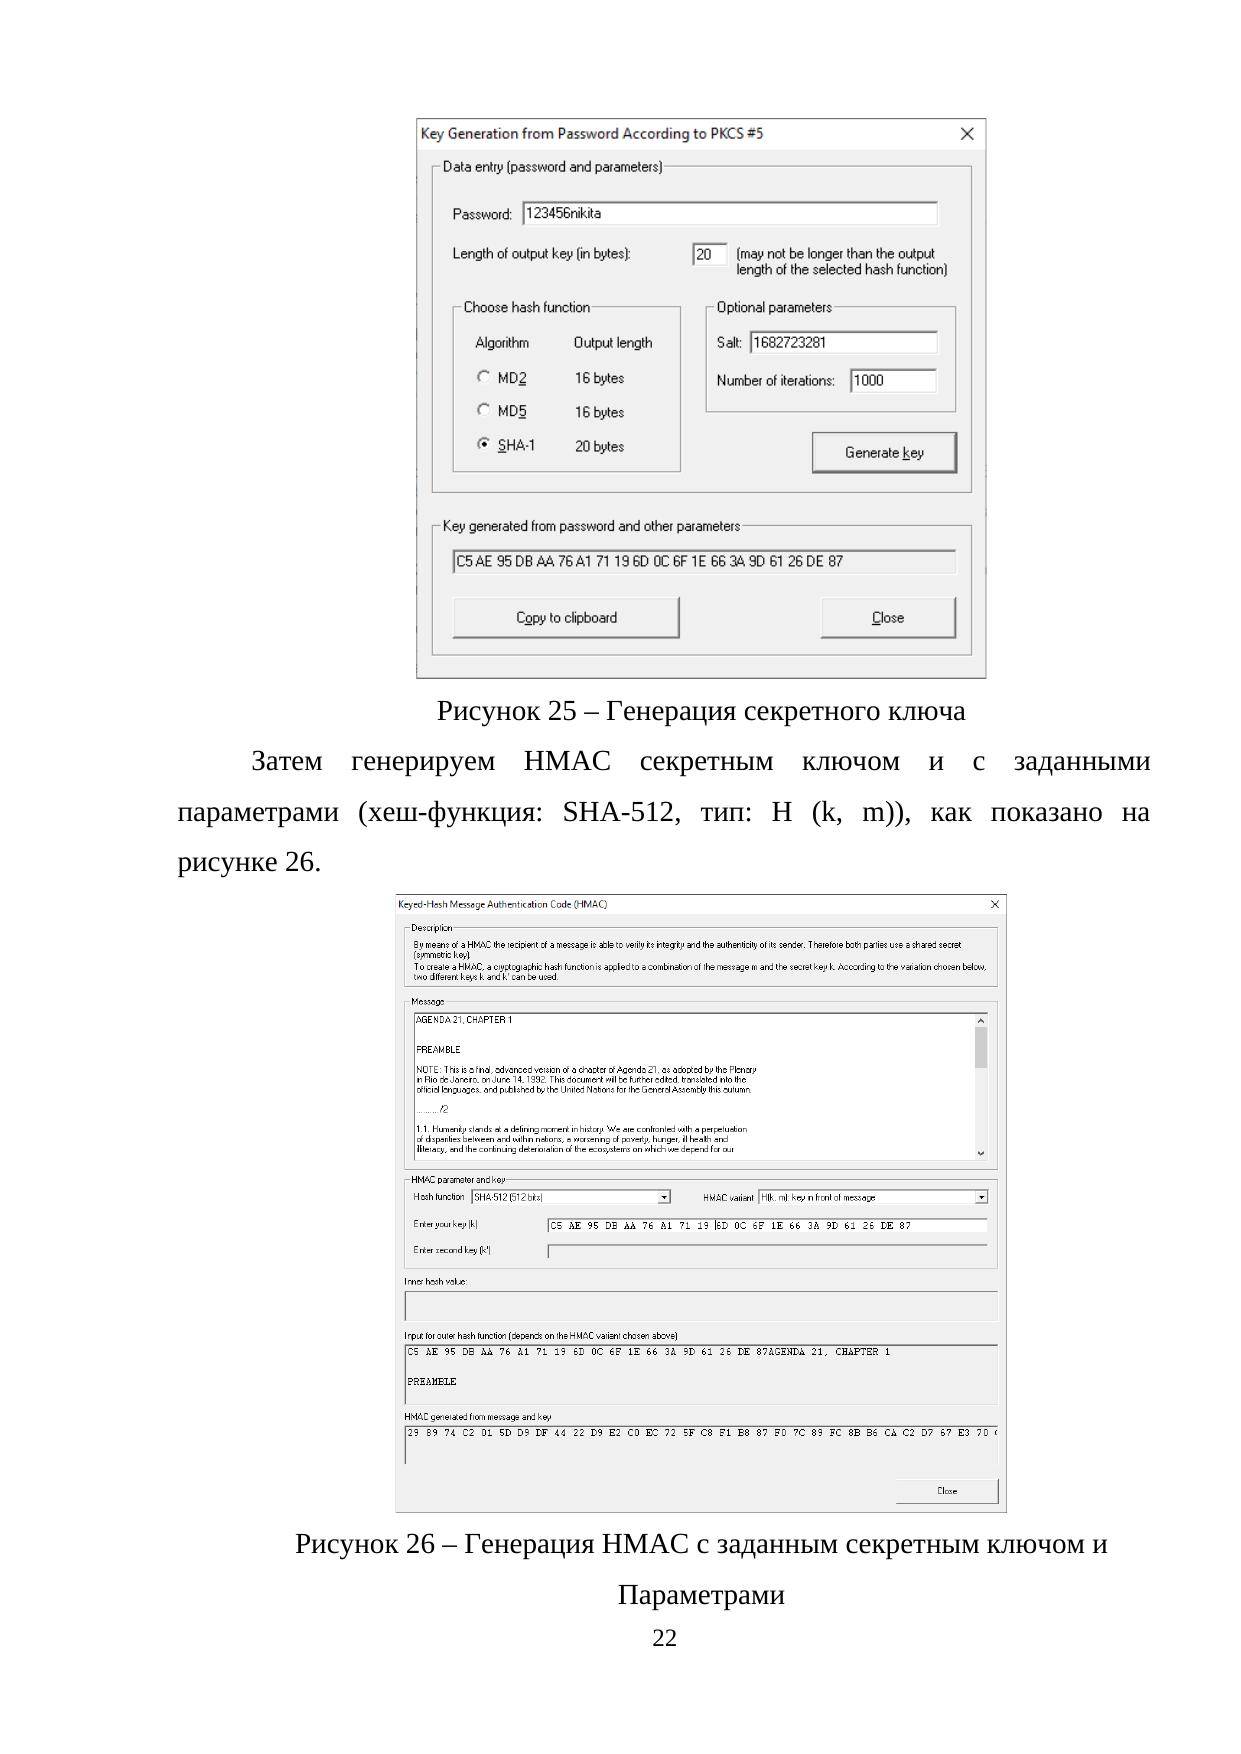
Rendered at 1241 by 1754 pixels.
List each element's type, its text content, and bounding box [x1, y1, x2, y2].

list Рисунок 26 – Генерация HMAC с заданным секретным ключом и [251, 1527, 1152, 1560]
list Рисунок 25 – Генерация секретного ключа [251, 693, 1152, 727]
list Затем генерируем HMAC секретным ключом и с заданными параметрами (хеш-функция: SHA-512, тип: H (k, m)), как показано на рисунке 26. [177, 743, 1152, 877]
picture [416, 118, 987, 679]
list Параметрами [251, 1577, 1152, 1610]
picture [395, 894, 1007, 1513]
